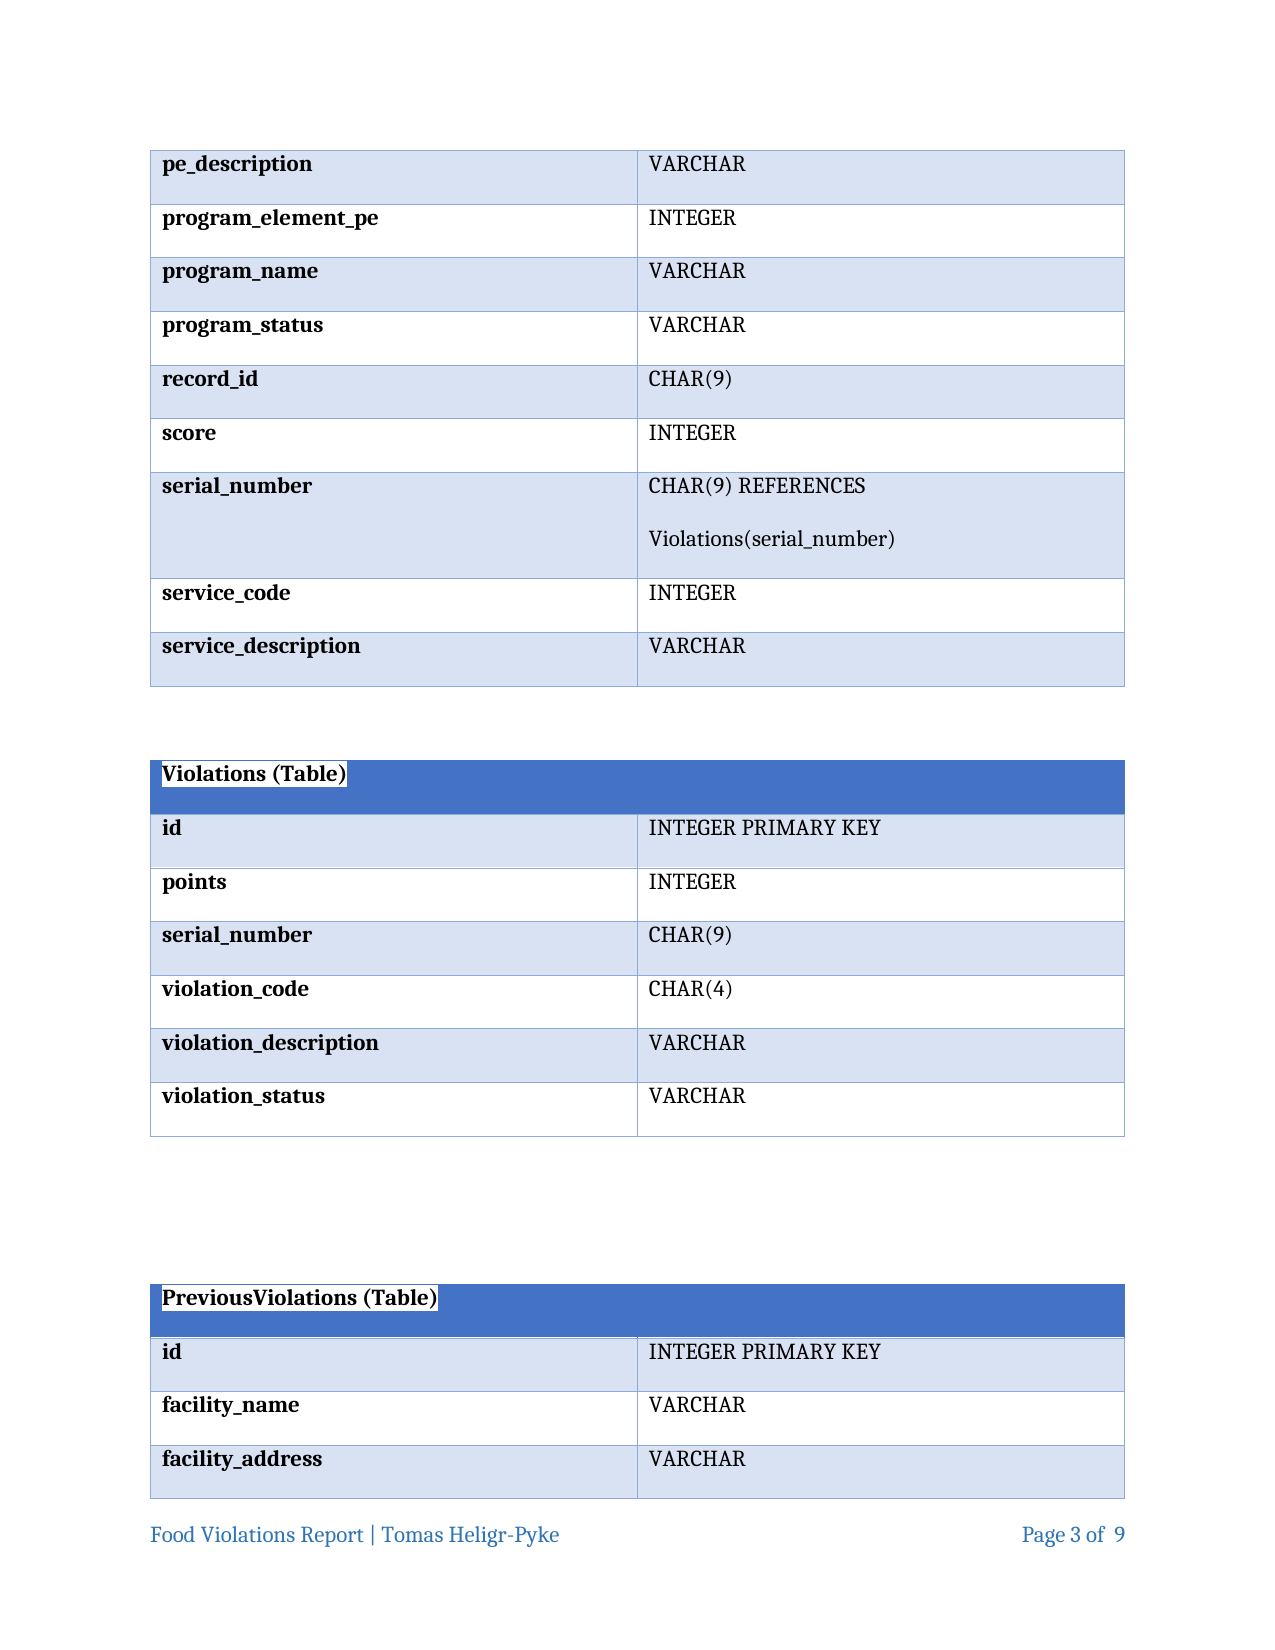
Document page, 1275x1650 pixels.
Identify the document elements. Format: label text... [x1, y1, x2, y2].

table_cell violation_status [151, 1083, 637, 1136]
table_cell CHAR(4) [638, 976, 1124, 1028]
table_cell facility_address [151, 1446, 637, 1498]
table_cell CHAR(9) REFERENCES Violations(serial_number) [638, 473, 1124, 578]
table_cell INTEGER PRIMARY KEY [638, 815, 1124, 867]
table_cell INTEGER [638, 579, 1124, 632]
table_header Violations (Table) [151, 761, 637, 814]
table_cell VARCHAR [638, 151, 1124, 204]
table_cell program_element_pe [151, 205, 637, 257]
table_cell VARCHAR [638, 1029, 1124, 1082]
table_cell serial_number [151, 922, 637, 975]
table_header [638, 1285, 1124, 1337]
table_cell INTEGER [638, 205, 1124, 257]
table_cell INTEGER [638, 869, 1124, 921]
table_cell VARCHAR [638, 312, 1124, 364]
table_cell points [151, 869, 637, 921]
table_cell VARCHAR [638, 1392, 1124, 1445]
table_cell violation_description [151, 1029, 637, 1082]
table_cell INTEGER PRIMARY KEY [638, 1339, 1124, 1391]
table_cell pe_description [151, 151, 637, 204]
table_cell VARCHAR [638, 633, 1124, 686]
table_cell service_description [151, 633, 637, 686]
table_cell facility_name [151, 1392, 637, 1445]
table_header [638, 761, 1124, 814]
table_cell violation_code [151, 976, 637, 1028]
table_cell VARCHAR [638, 1446, 1124, 1498]
table_cell record_id [151, 366, 637, 418]
table_cell score [151, 419, 637, 472]
table_cell CHAR(9) [638, 922, 1124, 975]
table_cell CHAR(9) [638, 366, 1124, 418]
table_cell serial_number [151, 473, 637, 578]
table_cell INTEGER [638, 419, 1124, 472]
table_cell id [151, 1339, 637, 1391]
table_cell VARCHAR [638, 1083, 1124, 1136]
table_cell service_code [151, 579, 637, 632]
table_header PreviousViolations (Table) [151, 1285, 637, 1337]
table_cell id [151, 815, 637, 867]
table_cell VARCHAR [638, 258, 1124, 311]
table_cell program_name [151, 258, 637, 311]
table_cell program_status [151, 312, 637, 364]
